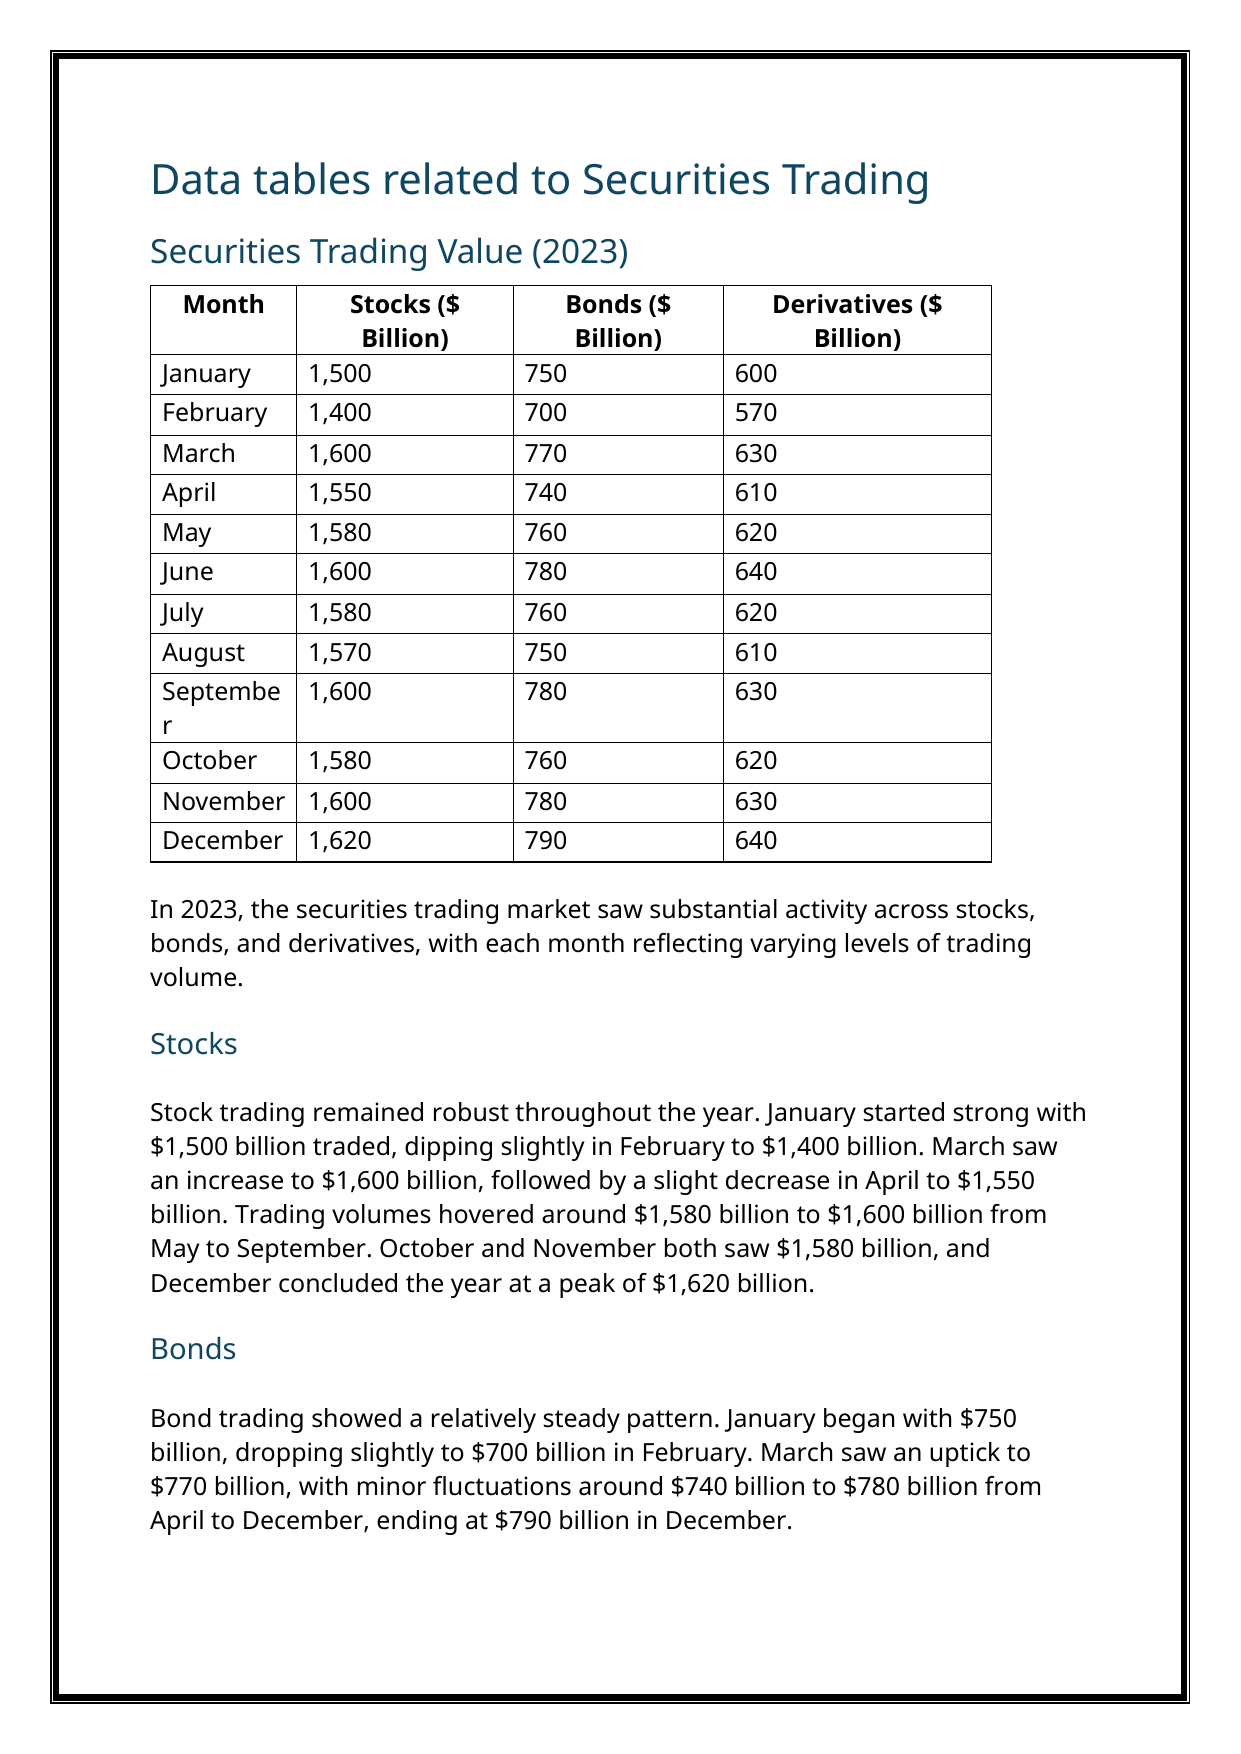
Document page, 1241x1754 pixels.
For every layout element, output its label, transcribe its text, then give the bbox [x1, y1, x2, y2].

table_cell 780 [514, 784, 723, 822]
text Bond trading showed a relatively steady pattern. January began with $750 billion, dropping slightly to $700 billion in February. March saw an uptick to $770 billion, with minor fluctuations around $740 billion to $780 billion from April to December, ending at $790 billion in December. [150, 1400, 1090, 1537]
table_cell 620 [724, 595, 991, 633]
table_header Bonds ($ Billion) [514, 286, 723, 354]
table_header Month [151, 286, 296, 354]
table_cell February [151, 395, 296, 435]
table_cell July [151, 595, 296, 633]
table_cell 1,500 [297, 355, 513, 394]
table_cell 630 [724, 784, 991, 822]
table_cell October [151, 743, 296, 783]
table_cell 770 [514, 436, 723, 474]
subtitle Data tables related to Securities Trading [150, 150, 1090, 207]
table_cell 1,580 [297, 743, 513, 783]
subtitle Bonds [150, 1328, 1090, 1368]
text In 2023, the securities trading market saw substantial activity across stocks, bonds, and derivatives, with each month reflecting varying levels of trading volume. [150, 892, 1090, 994]
table_cell 780 [514, 554, 723, 594]
table_cell 1,580 [297, 595, 513, 633]
table_cell 570 [724, 395, 991, 435]
table_cell 780 [514, 674, 723, 742]
table_cell 740 [514, 475, 723, 513]
table_cell 1,400 [297, 395, 513, 435]
table_cell 630 [724, 436, 991, 474]
table_cell 1,620 [297, 823, 513, 861]
table_cell 1,600 [297, 436, 513, 474]
table_cell 600 [724, 355, 991, 394]
table_header Derivatives ($ Billion) [724, 286, 991, 354]
table_cell September [151, 674, 296, 742]
table_cell November [151, 784, 296, 822]
table_cell 790 [514, 823, 723, 861]
table_cell June [151, 554, 296, 594]
table_cell 630 [724, 674, 991, 742]
table_cell 620 [724, 515, 991, 553]
text Stock trading remained robust throughout the year. January started strong with $1,500 billion traded, dipping slightly in February to $1,400 billion. March saw an increase to $1,600 billion, followed by a slight decrease in April to $1,550 billion. Trading volumes hovered around $1,580 billion to $1,600 billion from May to September. October and November both saw $1,580 billion, and December concluded the year at a peak of $1,620 billion. [150, 1095, 1090, 1299]
table_cell 640 [724, 823, 991, 861]
table_cell August [151, 634, 296, 672]
table_cell 610 [724, 475, 991, 513]
table_cell 760 [514, 595, 723, 633]
table_cell January [151, 355, 296, 394]
table_cell 700 [514, 395, 723, 435]
table_cell 1,600 [297, 674, 513, 742]
table_cell 750 [514, 355, 723, 394]
table_cell April [151, 475, 296, 513]
table_cell 750 [514, 634, 723, 672]
table_cell 1,580 [297, 515, 513, 553]
subtitle Securities Trading Value (2023) [150, 228, 1090, 273]
table_cell 1,600 [297, 554, 513, 594]
table_cell December [151, 823, 296, 861]
table_cell 1,550 [297, 475, 513, 513]
table_cell March [151, 436, 296, 474]
table_cell 640 [724, 554, 991, 594]
table_cell 760 [514, 743, 723, 783]
table_cell 610 [724, 634, 991, 672]
table_header Stocks ($ Billion) [297, 286, 513, 354]
subtitle Stocks [150, 1023, 1090, 1063]
table_cell 1,600 [297, 784, 513, 822]
table_cell 760 [514, 515, 723, 553]
table_cell 620 [724, 743, 991, 783]
table_cell 1,570 [297, 634, 513, 672]
table_cell May [151, 515, 296, 553]
